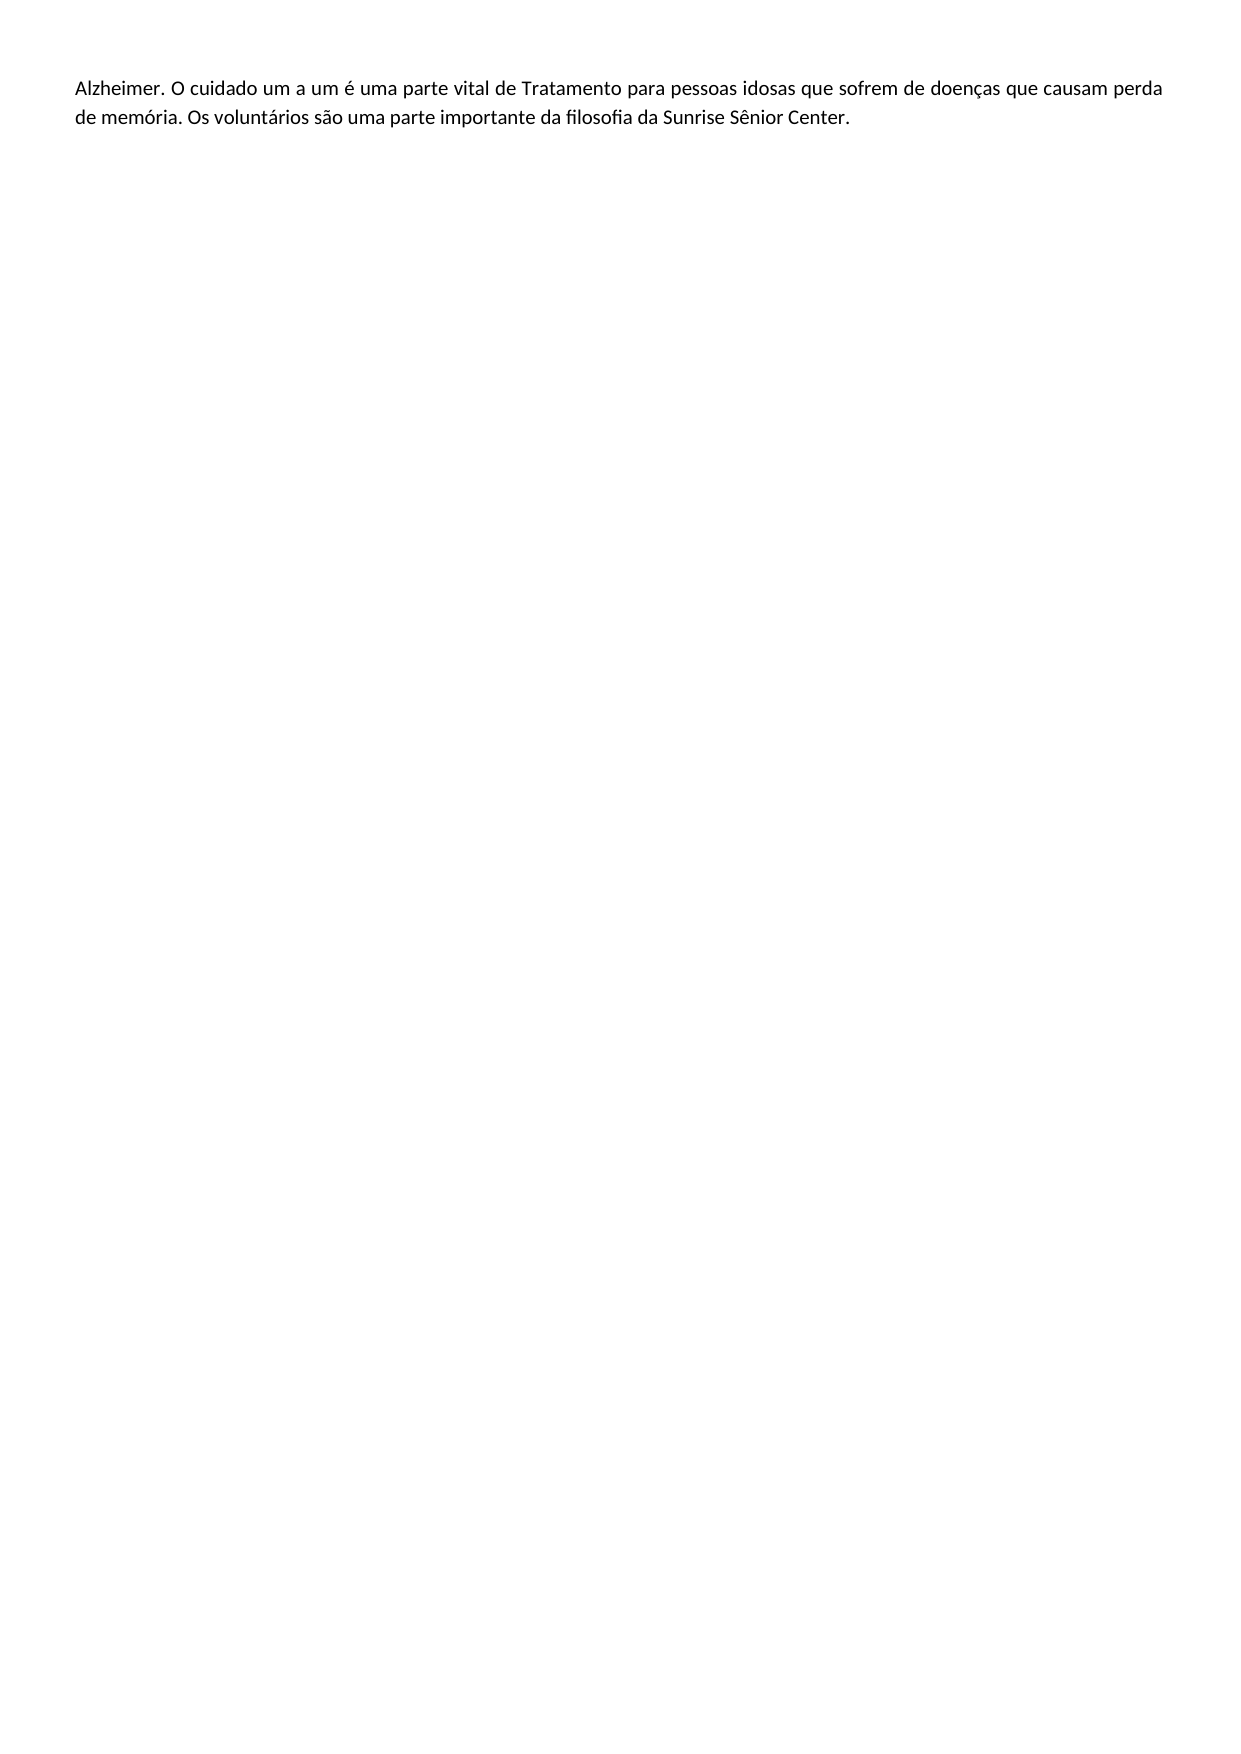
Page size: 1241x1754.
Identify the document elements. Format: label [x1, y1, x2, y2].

text [75, 75, 1165, 129]
